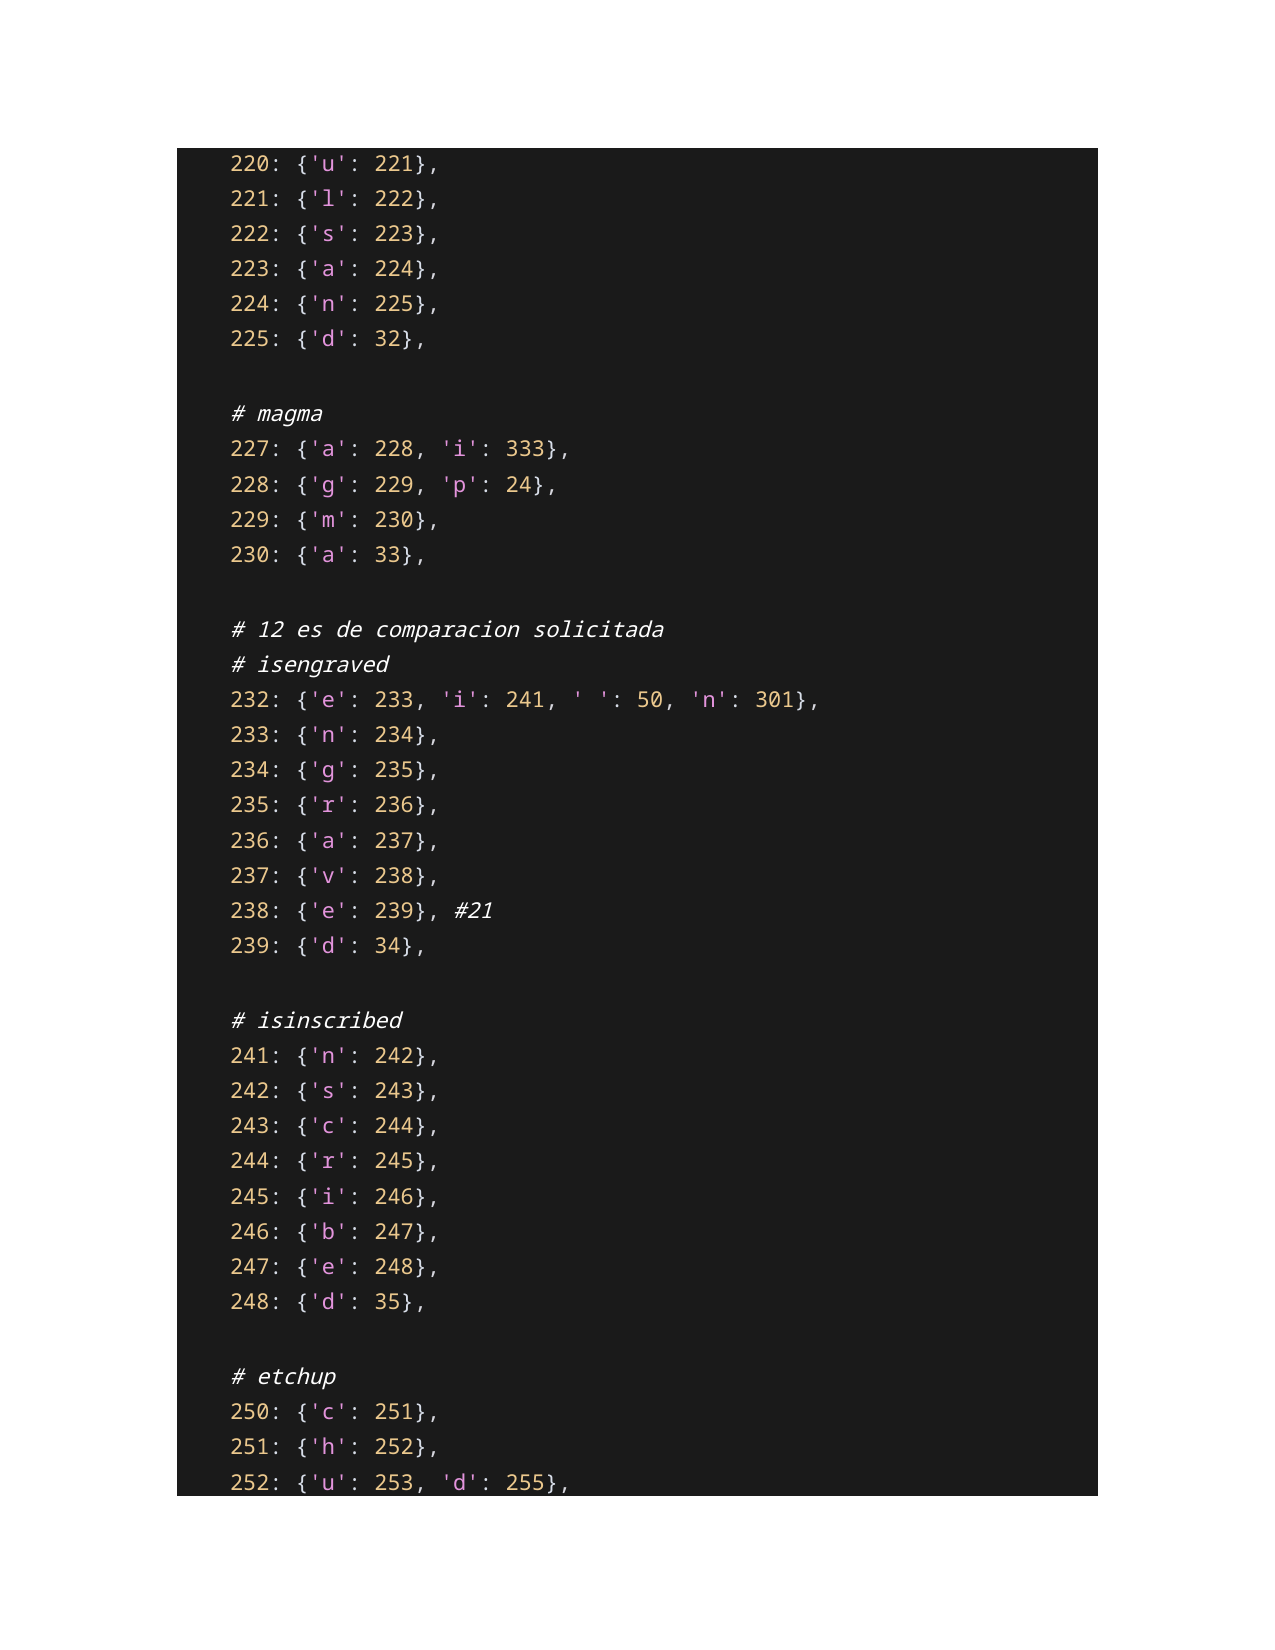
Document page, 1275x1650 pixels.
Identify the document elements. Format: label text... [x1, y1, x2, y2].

text 251: {'h': 252}, [177, 1431, 1098, 1461]
text 221: {'l': 222}, [177, 183, 1098, 212]
text # etchup [177, 1361, 1098, 1391]
text 230: {'a': 33}, [177, 539, 1098, 568]
text # isinscribed [177, 1005, 1098, 1035]
text 223: {'a': 224}, [177, 253, 1098, 283]
text 241: {'n': 242}, [177, 1040, 1098, 1070]
text 225: {'d': 32}, [177, 323, 1098, 353]
text 228: {'g': 229, 'p': 24}, [177, 468, 1098, 498]
text 224: {'n': 225}, [177, 288, 1098, 318]
text 232: {'e': 233, 'i': 241, ' ': 50, 'n': 301}, [177, 684, 1098, 714]
text 243: {'c': 244}, [177, 1110, 1098, 1140]
text 239: {'d': 34}, [177, 930, 1098, 960]
text 222: {'s': 223}, [177, 218, 1098, 248]
text 252: {'u': 253, 'd': 255}, [177, 1466, 1098, 1496]
text 227: {'a': 228, 'i': 333}, [177, 433, 1098, 463]
text 237: {'v': 238}, [177, 860, 1098, 889]
text # 12 es de comparacion solicitada [177, 614, 1098, 644]
text 247: {'e': 248}, [177, 1251, 1098, 1281]
text 229: {'m': 230}, [177, 504, 1098, 533]
text 220: {'u': 221}, [177, 148, 1098, 177]
text # isengraved [177, 649, 1098, 679]
text 248: {'d': 35}, [177, 1286, 1098, 1316]
text 234: {'g': 235}, [177, 754, 1098, 784]
text # magma [177, 398, 1098, 428]
text 236: {'a': 237}, [177, 824, 1098, 854]
text 233: {'n': 234}, [177, 719, 1098, 749]
text 250: {'c': 251}, [177, 1396, 1098, 1426]
text 238: {'e': 239}, #21 [177, 895, 1098, 924]
text 235: {'r': 236}, [177, 789, 1098, 819]
text 245: {'i': 246}, [177, 1181, 1098, 1210]
text 246: {'b': 247}, [177, 1216, 1098, 1246]
text 244: {'r': 245}, [177, 1146, 1098, 1175]
text 242: {'s': 243}, [177, 1075, 1098, 1105]
